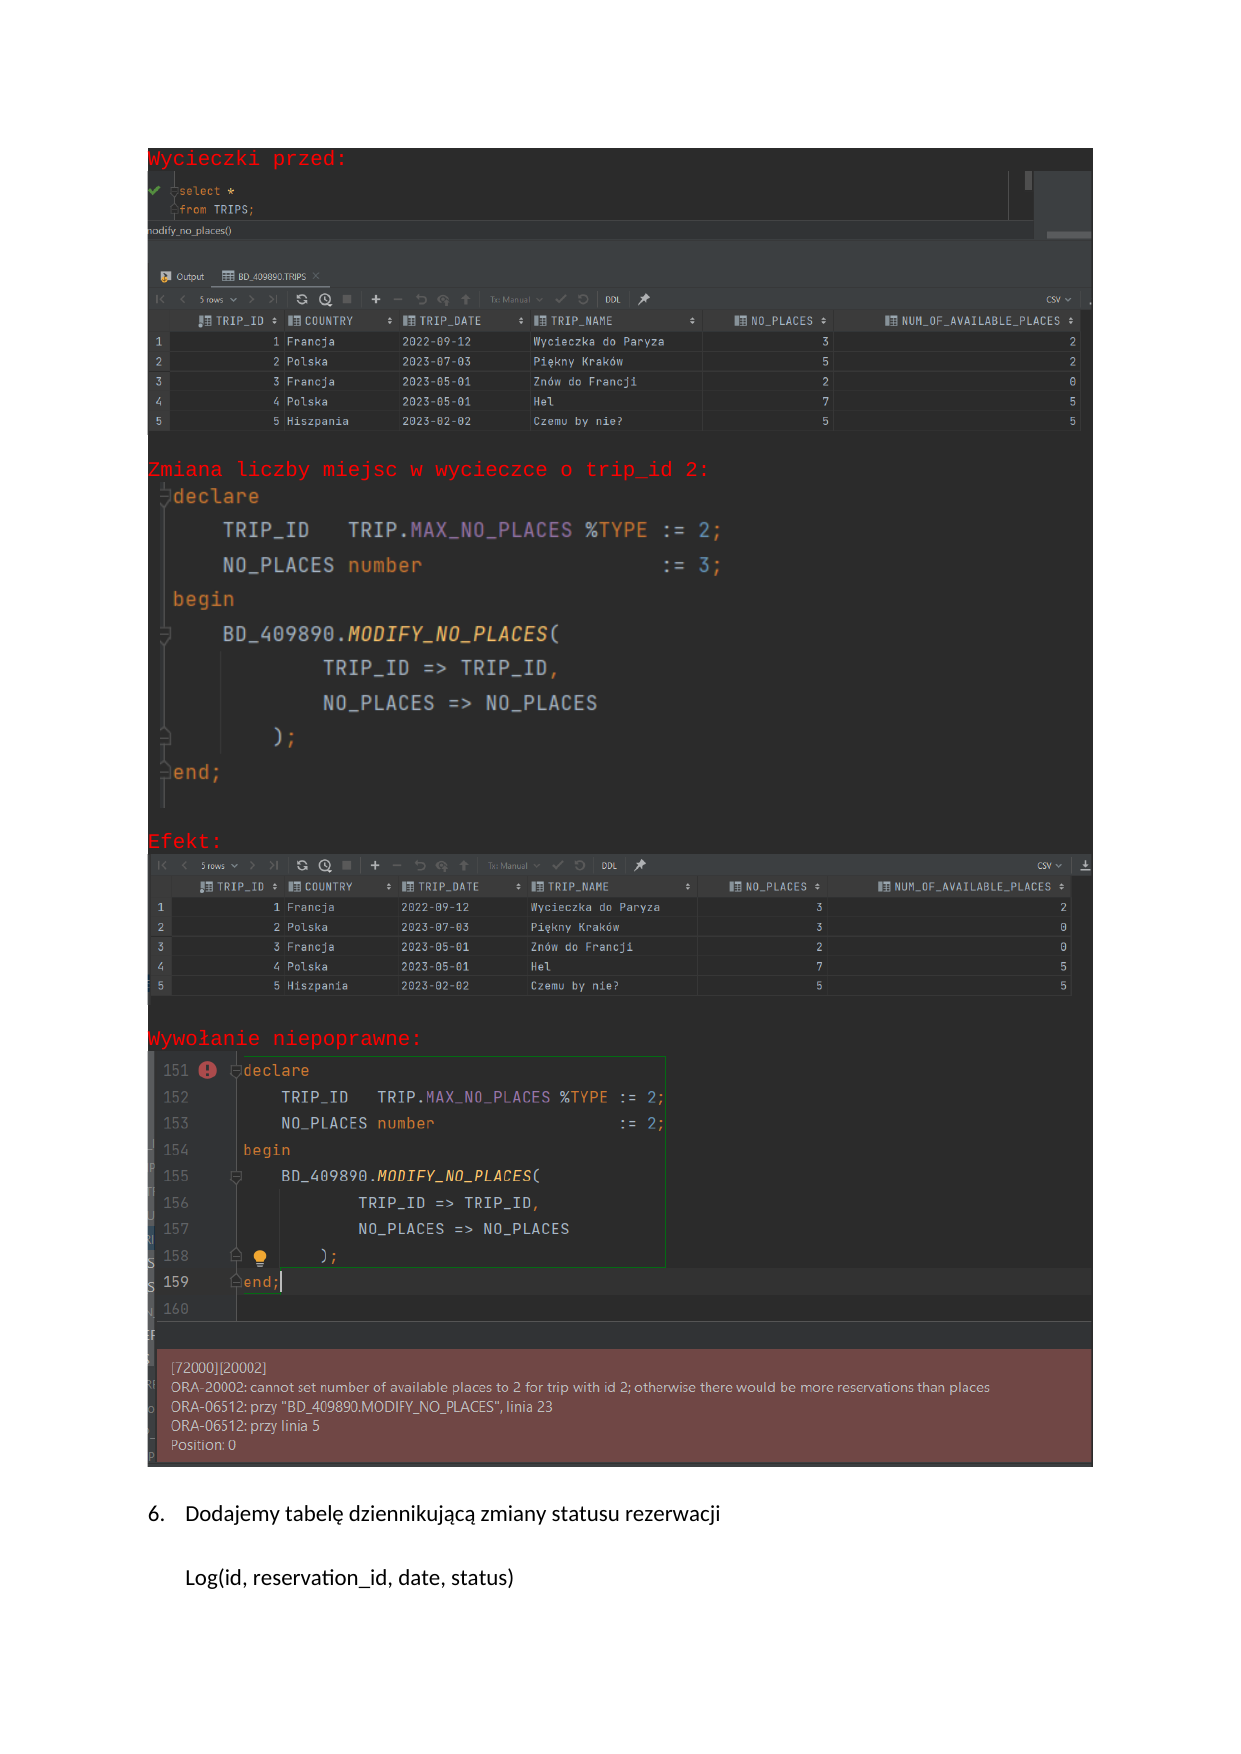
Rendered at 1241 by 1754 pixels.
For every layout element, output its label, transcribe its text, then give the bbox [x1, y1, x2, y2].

picture [147, 1051, 1092, 1467]
text Wywołanie niepoprawne: [148, 1028, 1093, 1052]
text Zmiana liczby miejsc w wycieczce o trip_id 2: [148, 459, 1093, 482]
picture [160, 482, 760, 808]
text Efekt: [148, 831, 1093, 854]
picture [147, 854, 1092, 1005]
list Dodajemy tabelę dziennikującą zmiany statusu rezerwacji [148, 1499, 1093, 1527]
list Log(id, reservation_id, date, status) [185, 1563, 1093, 1591]
picture [147, 171, 1092, 435]
